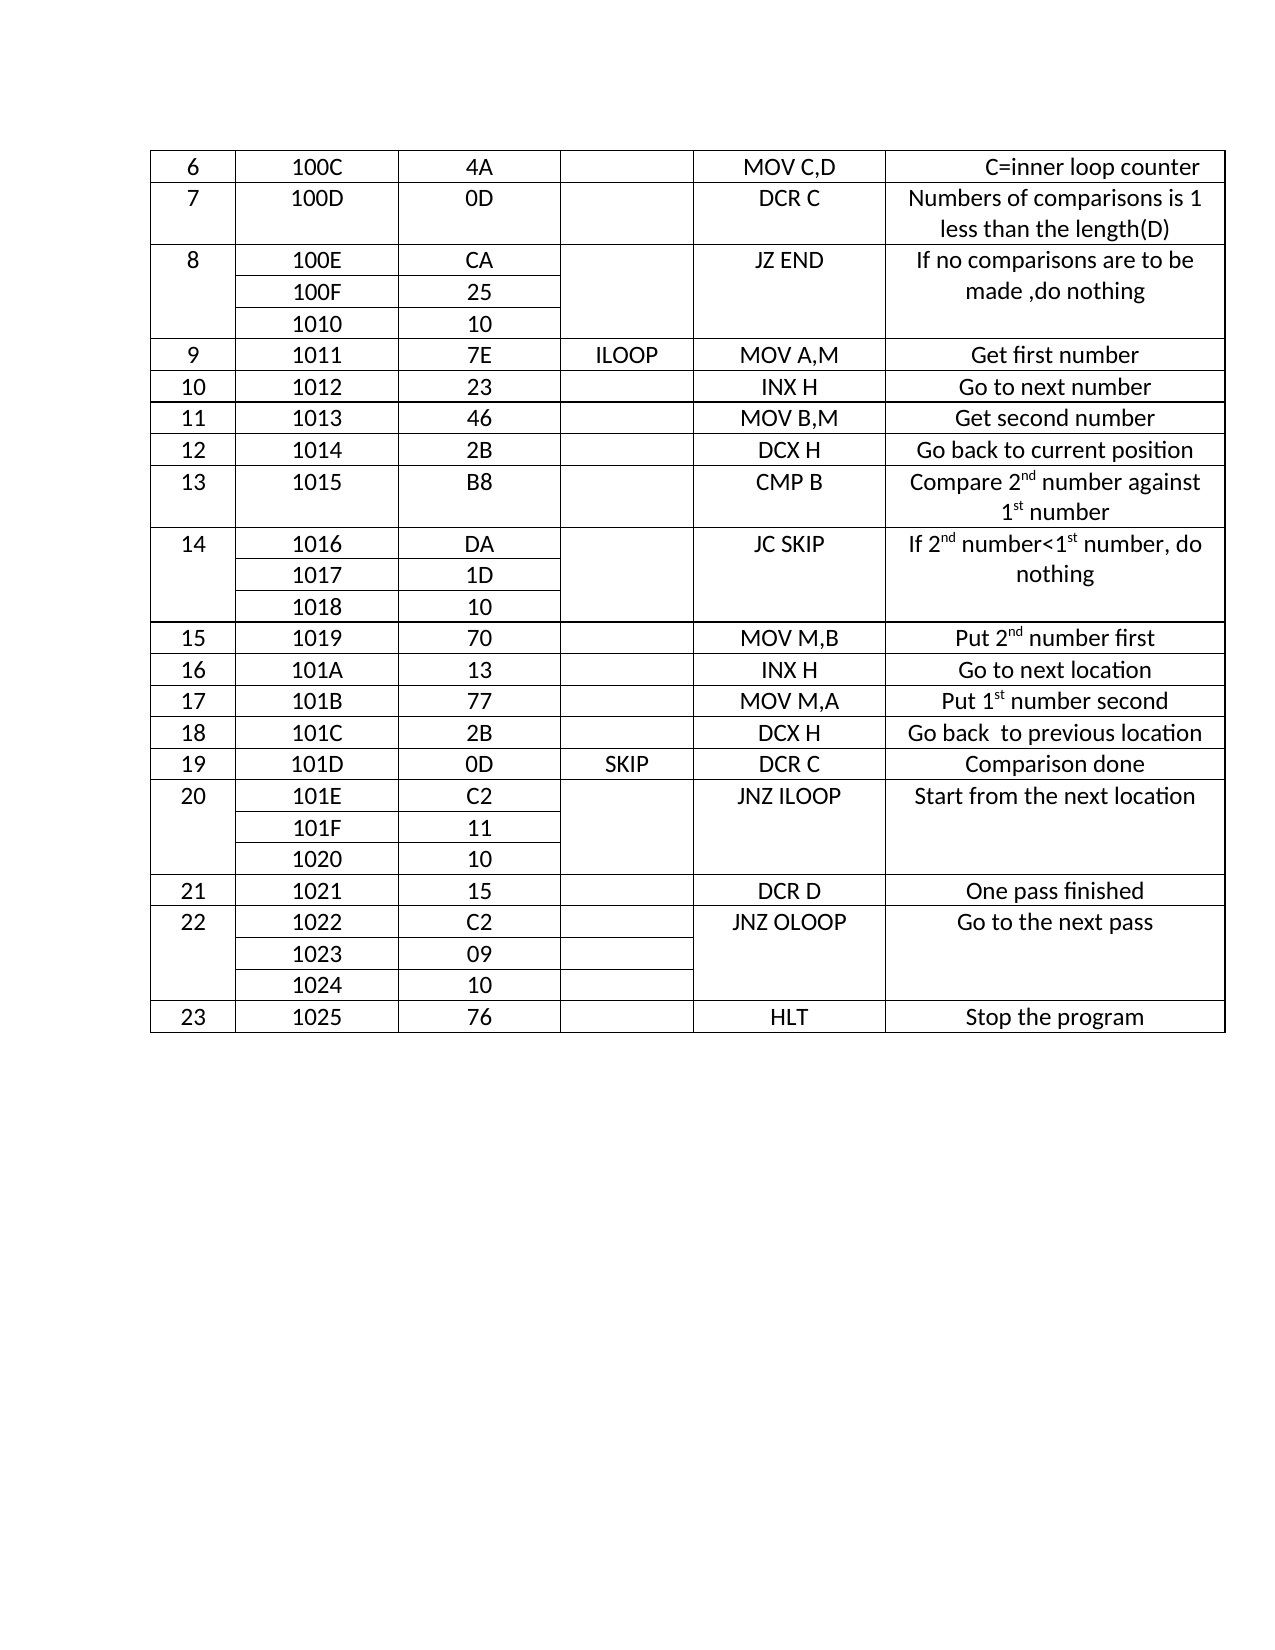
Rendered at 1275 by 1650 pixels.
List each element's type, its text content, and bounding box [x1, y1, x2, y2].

table_cell 100F [236, 276, 398, 307]
table_cell 09 [399, 938, 560, 968]
table_cell 101A [236, 654, 398, 684]
table_cell Go to the next pass [886, 906, 1224, 1000]
table_cell 1011 [236, 339, 398, 370]
table_cell 1025 [236, 1001, 398, 1032]
table_cell 1013 [236, 403, 398, 433]
table_cell MOV B,M [694, 403, 885, 433]
table_cell If 2nd number<1st number, do nothing [886, 528, 1224, 621]
table_cell 101F [236, 812, 398, 842]
table_cell Go back to current position [886, 434, 1224, 464]
table_cell 10 [399, 970, 560, 1000]
table_cell 77 [399, 686, 560, 716]
table_cell 7E [399, 339, 560, 370]
table_cell 11 [151, 403, 235, 433]
table_cell Start from the next location [886, 780, 1224, 874]
table_cell SKIP [561, 749, 693, 779]
table_cell 12 [151, 434, 235, 464]
table_cell 10 [399, 308, 560, 338]
table_cell 1016 [236, 528, 398, 558]
table_cell 15 [151, 623, 235, 653]
table_cell 7 [151, 183, 235, 244]
table_cell Get first number [886, 339, 1224, 370]
table_cell Put 2nd number first [886, 623, 1224, 653]
table_cell INX H [694, 371, 885, 401]
table_cell [561, 466, 693, 527]
table_cell [561, 1001, 693, 1032]
table_cell Comparison done [886, 749, 1224, 779]
table_cell Compare 2nd number against 1st number [886, 466, 1224, 527]
table_cell MOV C,D [694, 151, 885, 182]
table_cell MOV A,M [694, 339, 885, 370]
table_cell If no comparisons are to be made ,do nothing [886, 245, 1224, 338]
table_cell 10 [151, 371, 235, 401]
table_cell One pass finished [886, 875, 1224, 905]
table_cell 0D [399, 183, 560, 244]
table_cell B8 [399, 466, 560, 527]
table_cell Numbers of comparisons is 1 less than the length(D) [886, 183, 1224, 244]
table_cell JNZ ILOOP [694, 780, 885, 874]
table_cell [561, 623, 693, 653]
table_cell Go to next number [886, 371, 1224, 401]
table_cell [561, 686, 693, 716]
table_cell HLT [694, 1001, 885, 1032]
table_cell 18 [151, 717, 235, 748]
table_cell [561, 528, 693, 621]
table_cell 100C [236, 151, 398, 182]
table_cell 11 [399, 812, 560, 842]
table_cell [561, 245, 693, 338]
table_cell 17 [151, 686, 235, 716]
table_cell [561, 654, 693, 684]
table_cell [561, 434, 693, 464]
table_cell JC SKIP [694, 528, 885, 621]
table_cell 20 [151, 780, 235, 874]
table_cell [561, 906, 693, 937]
table_cell 16 [151, 654, 235, 684]
table_cell ILOOP [561, 339, 693, 370]
table_cell 1020 [236, 843, 398, 874]
table_cell DA [399, 528, 560, 558]
table_cell 1014 [236, 434, 398, 464]
table_cell 70 [399, 623, 560, 653]
table_cell C=inner loop counter [886, 151, 1224, 182]
table_cell 1018 [236, 591, 398, 621]
table_cell 101E [236, 780, 398, 811]
table_cell DCR C [694, 183, 885, 244]
table_cell 9 [151, 339, 235, 370]
table_cell [561, 938, 693, 968]
table_cell 15 [399, 875, 560, 905]
table_cell 8 [151, 245, 235, 338]
table_cell 4A [399, 151, 560, 182]
table_cell [561, 970, 693, 1000]
table_cell [561, 183, 693, 244]
table_cell [561, 151, 693, 182]
table_cell Go back to previous location [886, 717, 1224, 748]
table_cell 1017 [236, 559, 398, 590]
table_cell 25 [399, 276, 560, 307]
table_cell 101D [236, 749, 398, 779]
table_cell DCR C [694, 749, 885, 779]
table_cell 76 [399, 1001, 560, 1032]
table_cell 100D [236, 183, 398, 244]
table_cell 1010 [236, 308, 398, 338]
table_cell 1023 [236, 938, 398, 968]
table_cell 6 [151, 151, 235, 182]
table_cell DCX H [694, 434, 885, 464]
table_cell Go to next location [886, 654, 1224, 684]
table_cell Get second number [886, 403, 1224, 433]
table_cell JZ END [694, 245, 885, 338]
table_cell [561, 875, 693, 905]
table_cell CA [399, 245, 560, 275]
table_cell JNZ OLOOP [694, 906, 885, 1000]
table_cell 1021 [236, 875, 398, 905]
table_cell DCR D [694, 875, 885, 905]
table_cell 10 [399, 843, 560, 874]
table_cell 2B [399, 717, 560, 748]
table_cell MOV M,B [694, 623, 885, 653]
table_cell [561, 717, 693, 748]
table_cell 21 [151, 875, 235, 905]
table_cell 10 [399, 591, 560, 621]
table_cell 19 [151, 749, 235, 779]
table_cell [561, 371, 693, 401]
table_cell INX H [694, 654, 885, 684]
table_cell 100E [236, 245, 398, 275]
table_cell 46 [399, 403, 560, 433]
table_cell MOV M,A [694, 686, 885, 716]
table_cell 101B [236, 686, 398, 716]
table_cell 2B [399, 434, 560, 464]
table_cell 23 [151, 1001, 235, 1032]
table_cell 1D [399, 559, 560, 590]
table_cell DCX H [694, 717, 885, 748]
table_cell C2 [399, 906, 560, 937]
table_cell 1019 [236, 623, 398, 653]
table_cell C2 [399, 780, 560, 811]
table_cell 13 [399, 654, 560, 684]
table_cell Stop the program [886, 1001, 1224, 1032]
table_cell [561, 780, 693, 874]
table_cell 22 [151, 906, 235, 1000]
table_cell 1012 [236, 371, 398, 401]
table_cell Put 1st number second [886, 686, 1224, 716]
table_cell 23 [399, 371, 560, 401]
table_cell [561, 403, 693, 433]
table_cell 13 [151, 466, 235, 527]
table_cell 0D [399, 749, 560, 779]
table_cell CMP B [694, 466, 885, 527]
table_cell 101C [236, 717, 398, 748]
table_cell 1015 [236, 466, 398, 527]
table_cell 1024 [236, 970, 398, 1000]
table_cell 1022 [236, 906, 398, 937]
table_cell 14 [151, 528, 235, 621]
